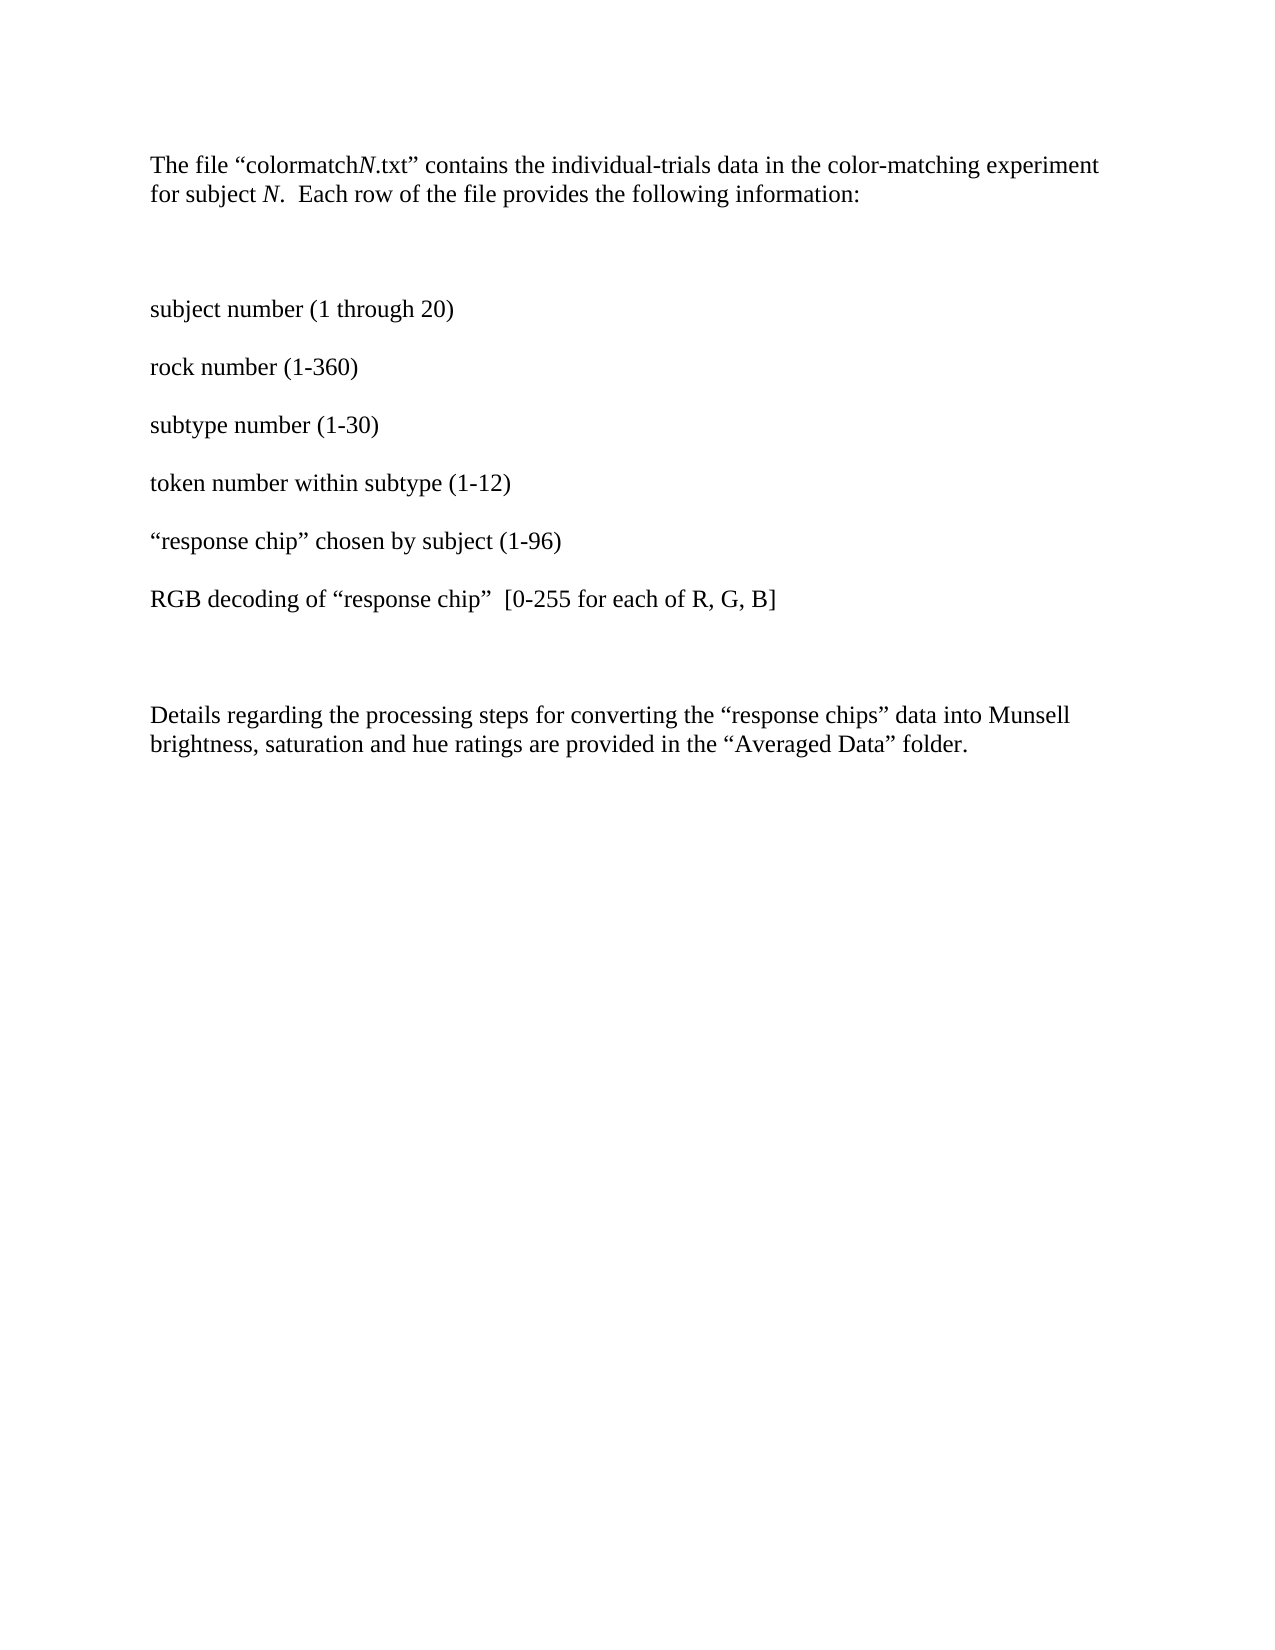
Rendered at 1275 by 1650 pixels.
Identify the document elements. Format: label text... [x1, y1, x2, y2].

text “response chip” chosen by subject (1-96) [150, 526, 1125, 555]
text token number within subtype (1-12) [150, 468, 1125, 497]
text subject number (1 through 20) [150, 294, 1125, 323]
text rock number (1-360) [150, 352, 1125, 381]
text RGB decoding of “response chip” [0-255 for each of R, G, B] [150, 584, 1125, 613]
text The file “colormatchN.txt” contains the individual-trials data in the color-matching experiment for subject N. Each row of the file provides the following information: [150, 150, 1125, 207]
text Details regarding the processing steps for converting the “response chips” data into Munsell brightness, saturation and hue ratings are provided in the “Averaged Data” folder. [150, 700, 1125, 757]
text subtype number (1-30) [150, 410, 1125, 439]
